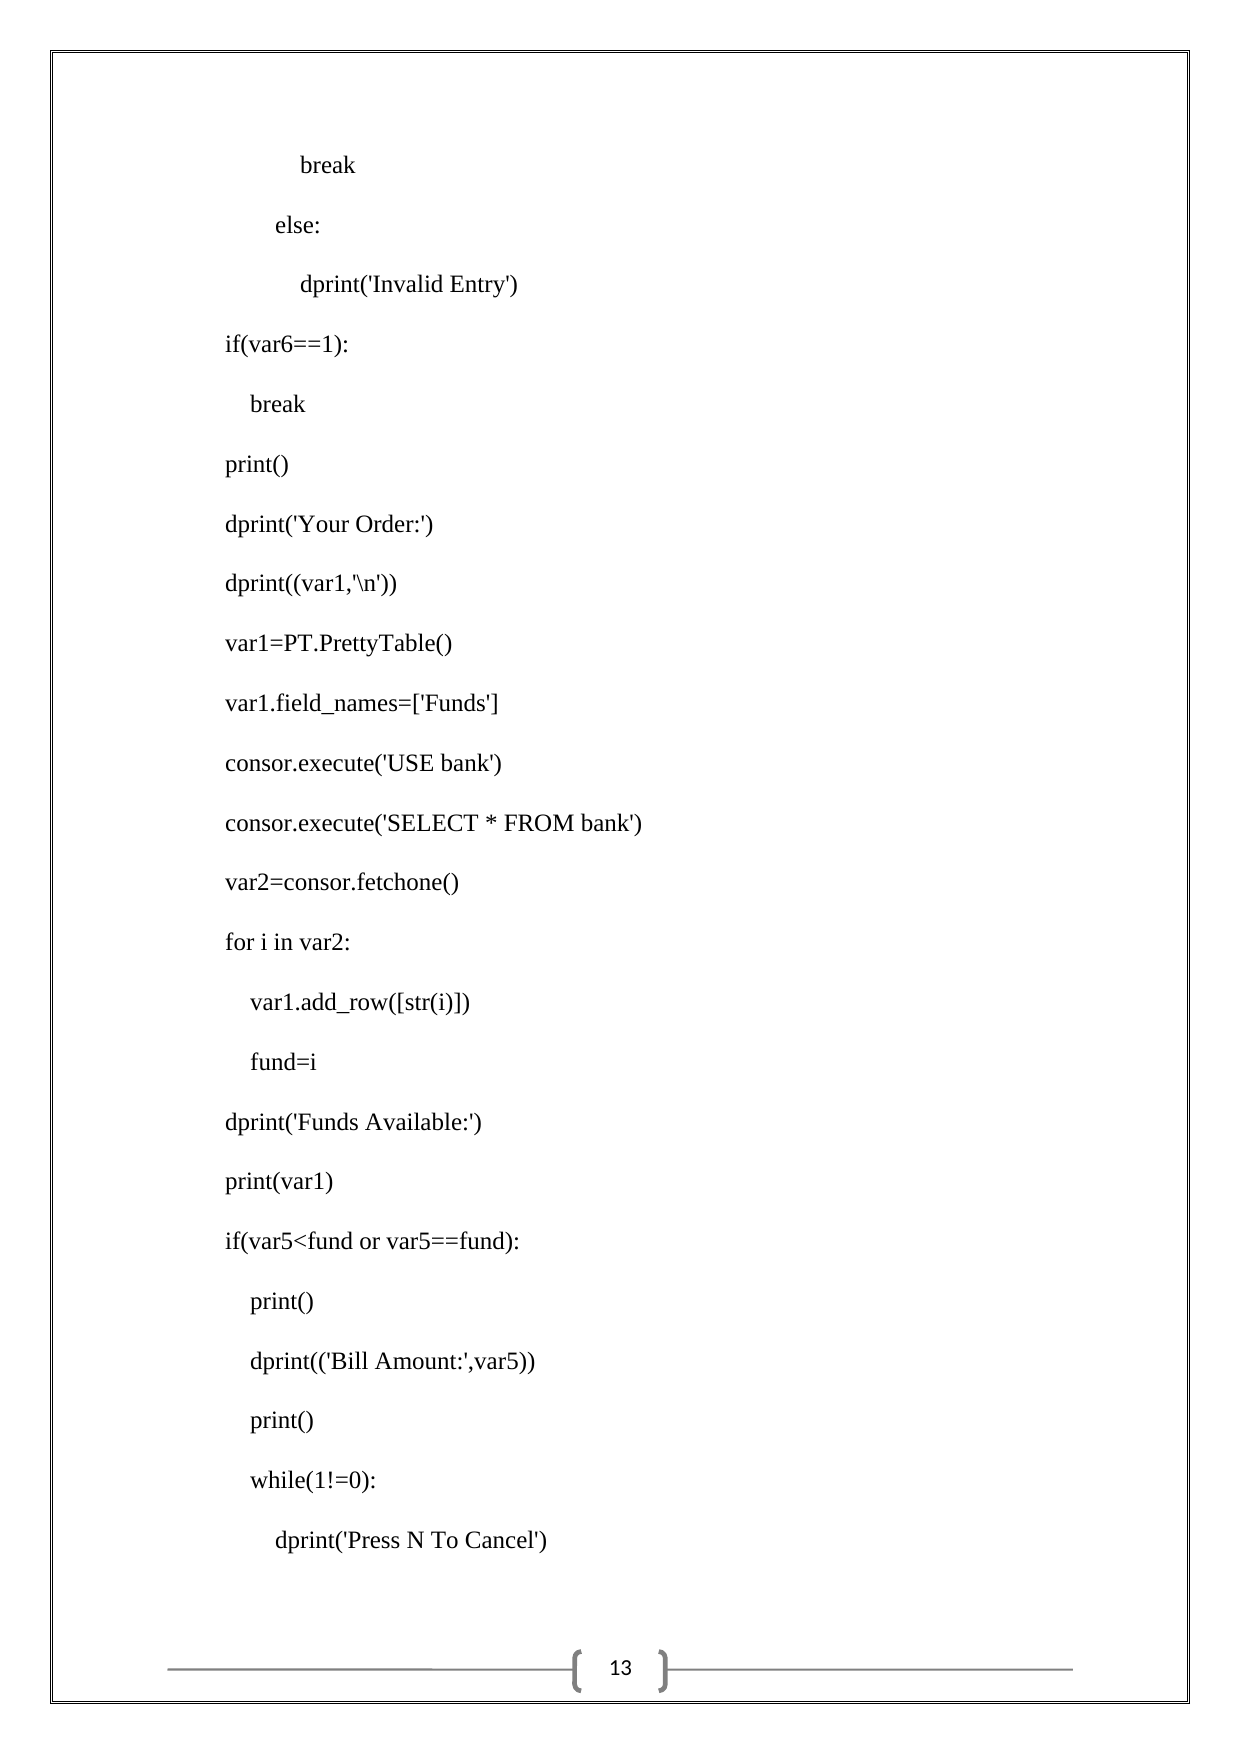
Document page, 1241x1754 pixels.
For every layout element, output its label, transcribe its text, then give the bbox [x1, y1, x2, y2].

text else: [150, 210, 1090, 238]
text var2=consor.fetchone() [150, 867, 1090, 896]
text break [150, 389, 1090, 418]
text dprint('Your Order:') [150, 509, 1090, 537]
text dprint((var1,'\n')) [150, 568, 1090, 597]
text dprint('Funds Available:') [150, 1107, 1090, 1135]
text print() [150, 1406, 1090, 1434]
text var1=PT.PrettyTable() [150, 628, 1090, 657]
text dprint('Invalid Entry') [150, 269, 1090, 298]
text dprint('Press N To Cancel') [150, 1525, 1090, 1554]
text break [150, 150, 1090, 179]
text print(var1) [150, 1166, 1090, 1195]
text consor.execute('SELECT * FROM bank') [150, 808, 1090, 836]
text for i in var2: [150, 927, 1090, 956]
text if(var5<fund or var5==fund): [150, 1226, 1090, 1255]
text dprint(('Bill Amount:',var5)) [150, 1346, 1090, 1374]
text print() [150, 449, 1090, 478]
text fund=i [150, 1047, 1090, 1076]
text var1.add_row([str(i)]) [150, 987, 1090, 1016]
text var1.field_names=['Funds'] [150, 688, 1090, 717]
text while(1!=0): [150, 1465, 1090, 1494]
text consor.execute('USE bank') [150, 748, 1090, 777]
text if(var6==1): [150, 329, 1090, 358]
text print() [150, 1286, 1090, 1315]
